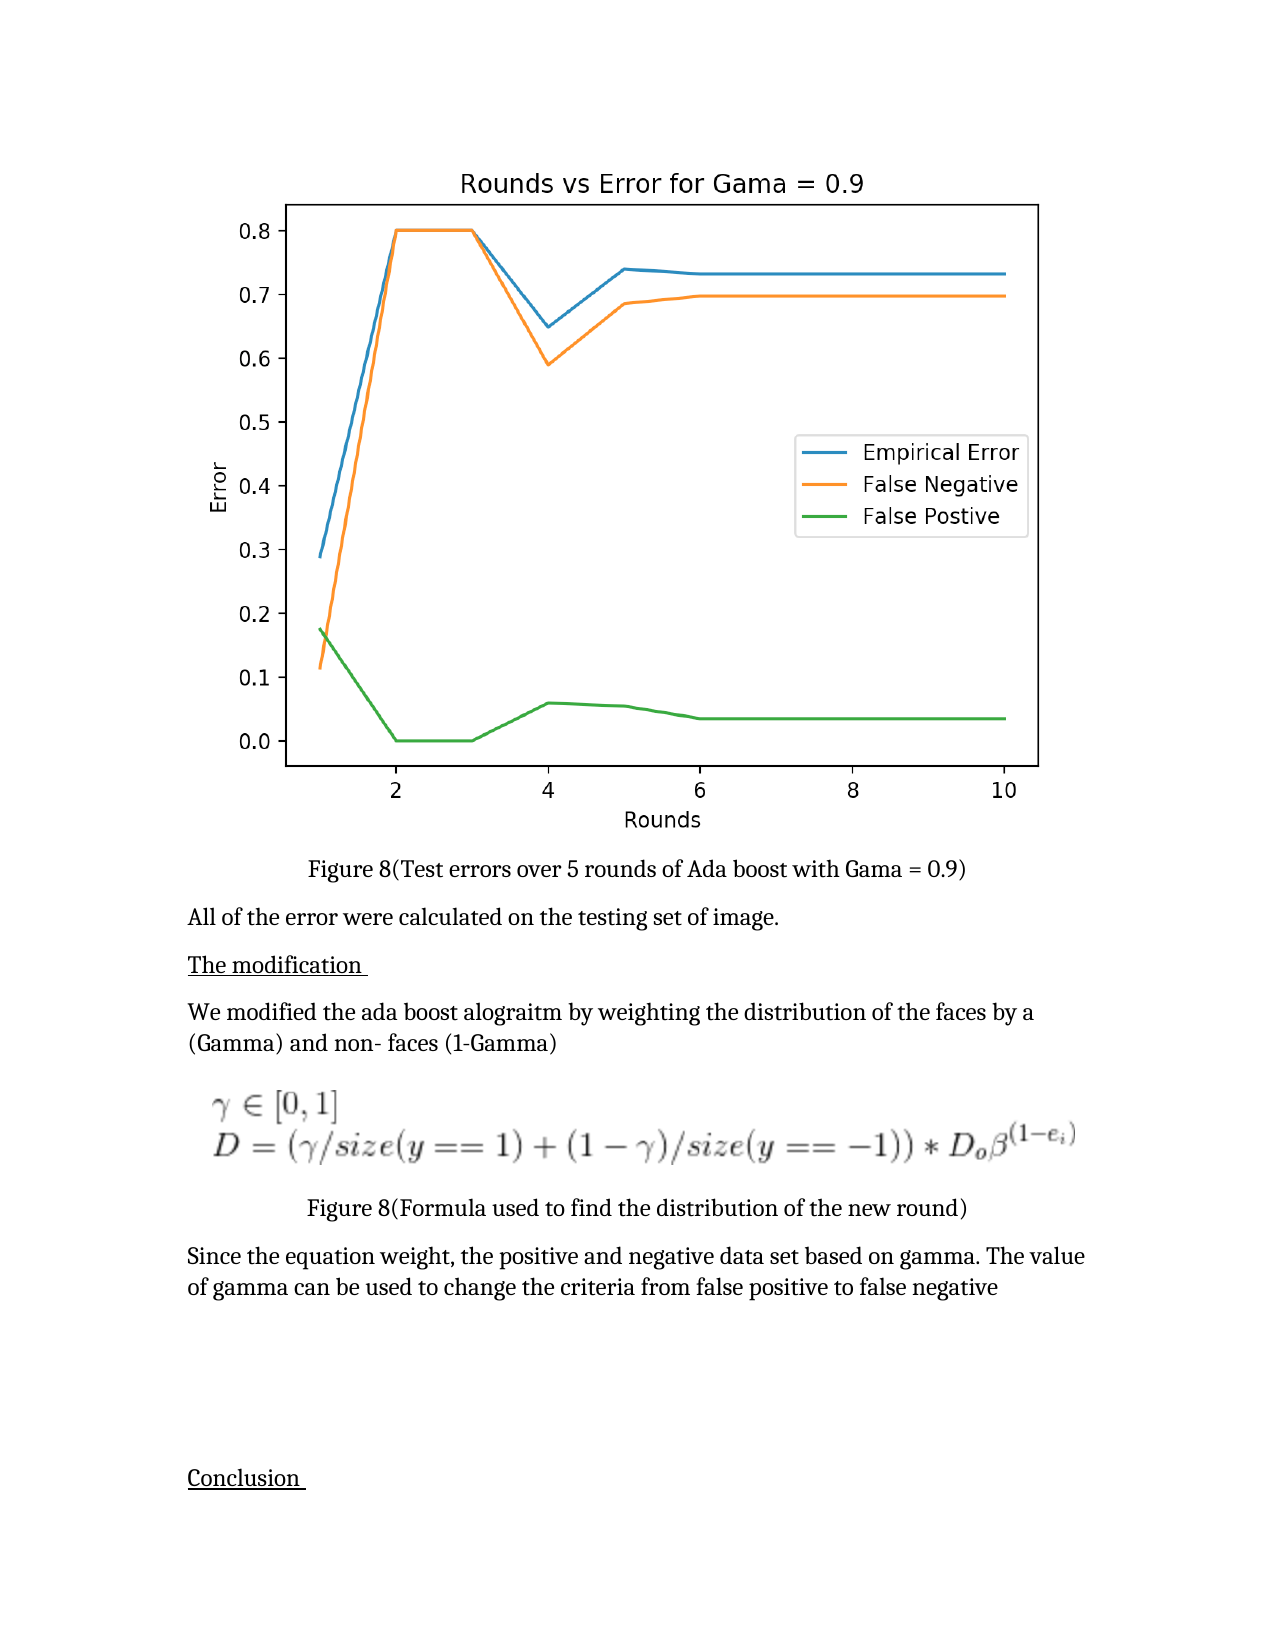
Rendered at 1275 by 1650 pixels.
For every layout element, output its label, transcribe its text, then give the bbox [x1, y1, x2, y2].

text All of the error were calculated on the testing set of image. [187, 903, 1087, 932]
text We modified the ada boost alograitm by weighting the distribution of the faces by a (Gamma) and non- faces (1-Gamma) [187, 998, 1087, 1058]
text Conclusion [187, 1464, 1087, 1493]
picture [187, 1077, 1088, 1176]
text The modification [187, 951, 1087, 979]
text Figure 8(Test errors over 5 rounds of Ada boost with Gama = 0.9) [187, 855, 1087, 884]
text Since the equation weight, the positive and negative data set based on gamma. The value of gamma can be used to change the criteria from false positive to false negative [187, 1242, 1087, 1302]
picture [187, 150, 1088, 837]
text Figure 8(Formula used to find the distribution of the new round) [187, 1194, 1087, 1223]
